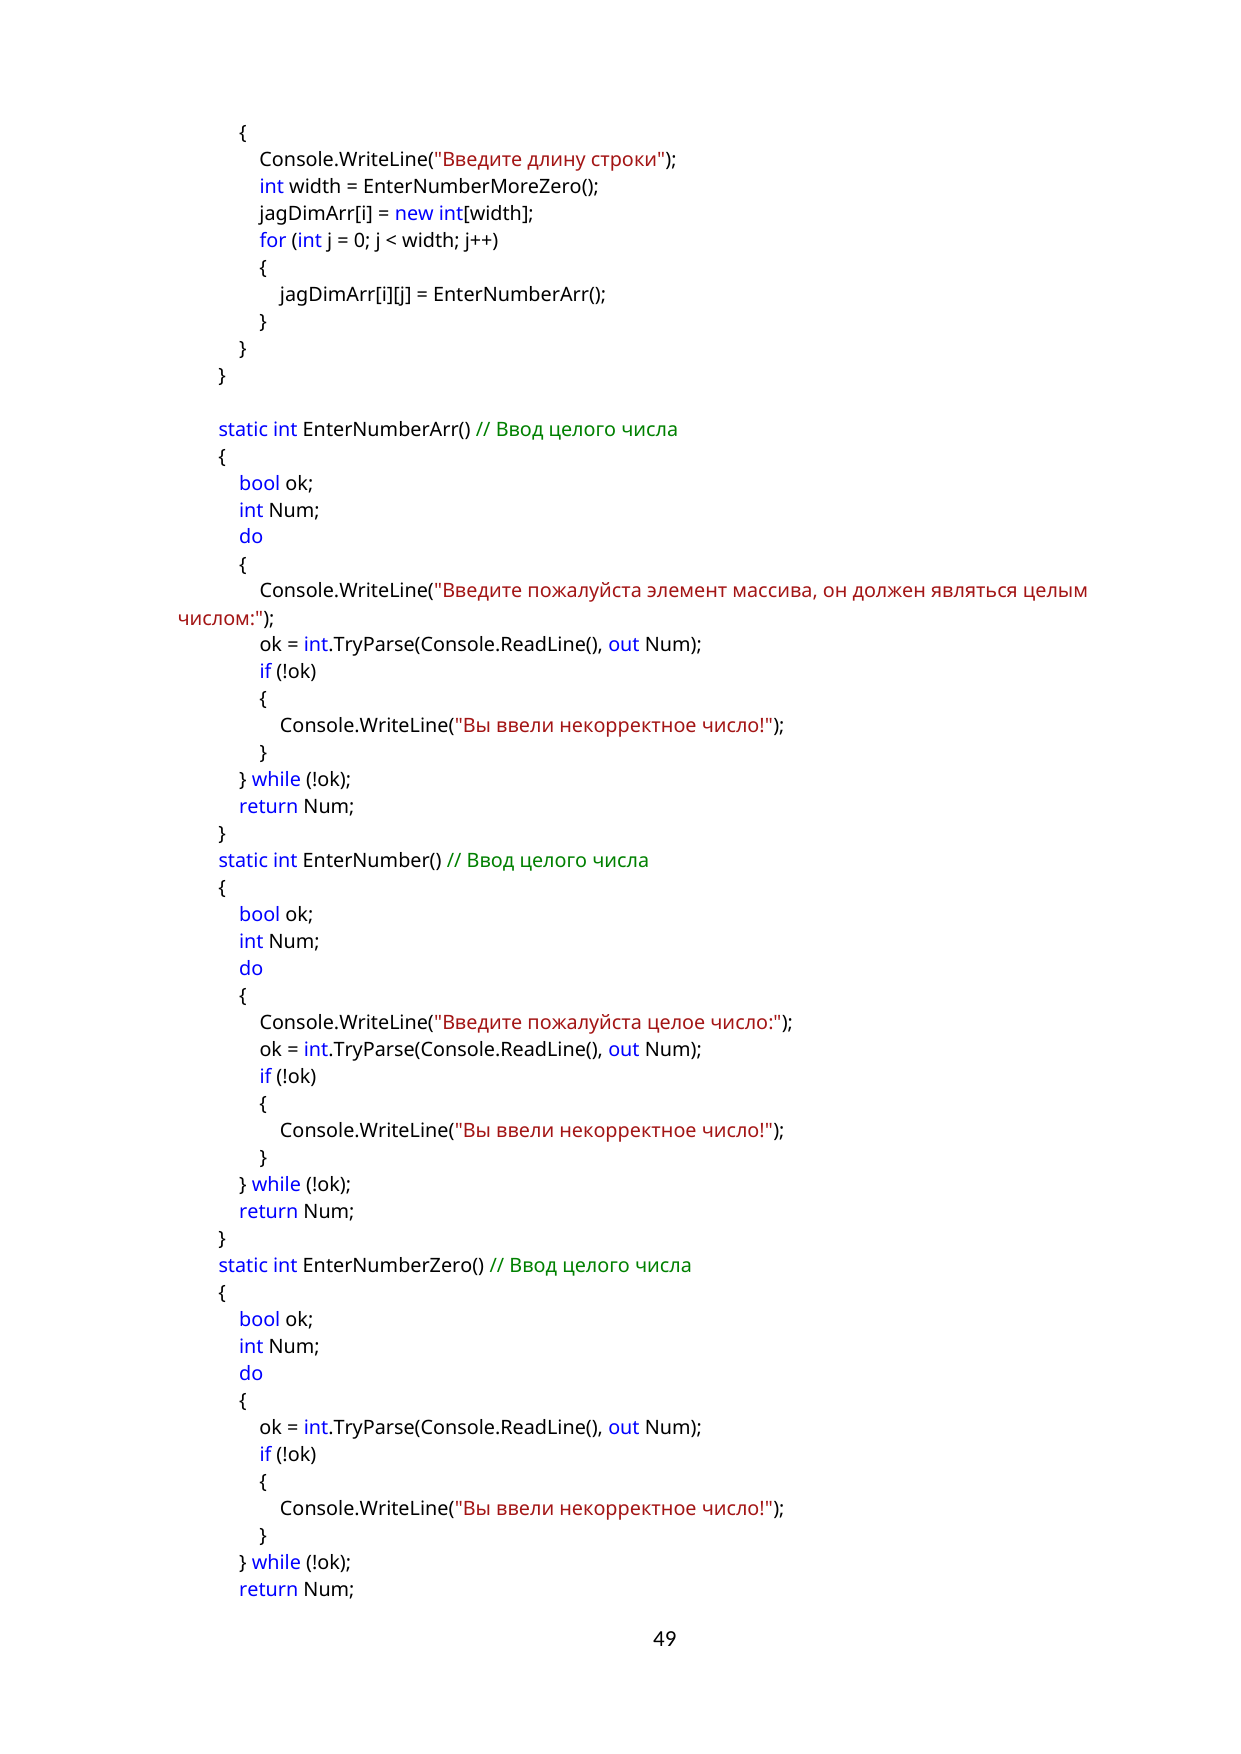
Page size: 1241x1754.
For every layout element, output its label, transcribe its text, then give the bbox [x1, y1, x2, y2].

text ok = int.TryParse(Console.ReadLine(), out Num); [177, 1035, 1152, 1062]
text { [177, 873, 1152, 901]
text } [177, 1224, 1152, 1251]
text Console.WriteLine("Вы ввели некорректное число!"); [177, 1494, 1152, 1521]
text { [177, 550, 1152, 577]
text } while (!ok); [177, 1548, 1152, 1575]
text do [177, 954, 1152, 981]
text { [177, 442, 1152, 469]
text return Num; [177, 1197, 1152, 1224]
text { [177, 1386, 1152, 1413]
text bool ok; [177, 1305, 1152, 1332]
text { [177, 253, 1152, 280]
text for (int j = 0; j < width; j++) [177, 226, 1152, 253]
text do [177, 523, 1152, 550]
text if (!ok) [177, 658, 1152, 685]
text int Num; [177, 1332, 1152, 1359]
text } [177, 1143, 1152, 1170]
text return Num; [177, 1575, 1152, 1602]
text Console.WriteLine("Введите пожалуйста элемент массива, он должен являться целым числом:"); [177, 577, 1152, 631]
text Console.WriteLine("Вы ввели некорректное число!"); [177, 712, 1152, 739]
text Console.WriteLine("Введите пожалуйста целое число:"); [177, 1008, 1152, 1035]
text { [177, 981, 1152, 1008]
text if (!ok) [177, 1440, 1152, 1467]
text jagDimArr[i][j] = EnterNumberArr(); [177, 280, 1152, 307]
text Console.WriteLine("Введите длину строки"); [177, 145, 1152, 172]
text } while (!ok); [177, 766, 1152, 793]
text jagDimArr[i] = new int[width]; [177, 199, 1152, 226]
text return Num; [177, 793, 1152, 819]
text } [177, 819, 1152, 847]
text do [177, 1359, 1152, 1386]
text { [177, 1278, 1152, 1305]
text static int EnterNumber() // Ввод целого числа [177, 847, 1152, 873]
text } [177, 1521, 1152, 1548]
text } [177, 307, 1152, 334]
text ok = int.TryParse(Console.ReadLine(), out Num); [177, 631, 1152, 658]
text } [177, 361, 1152, 388]
text int width = EnterNumberMoreZero(); [177, 172, 1152, 199]
text { [177, 685, 1152, 712]
text static int EnterNumberZero() // Ввод целого числа [177, 1251, 1152, 1278]
text bool ok; [177, 469, 1152, 496]
text } while (!ok); [177, 1170, 1152, 1197]
text ok = int.TryParse(Console.ReadLine(), out Num); [177, 1413, 1152, 1440]
text int Num; [177, 496, 1152, 523]
text { [177, 1467, 1152, 1494]
text { [177, 118, 1152, 145]
text int Num; [177, 927, 1152, 954]
text Console.WriteLine("Вы ввели некорректное число!"); [177, 1116, 1152, 1143]
text static int EnterNumberArr() // Ввод целого числа [177, 415, 1152, 442]
text } [177, 334, 1152, 361]
text { [177, 1089, 1152, 1116]
text } [177, 739, 1152, 766]
text bool ok; [177, 901, 1152, 927]
text if (!ok) [177, 1062, 1152, 1089]
